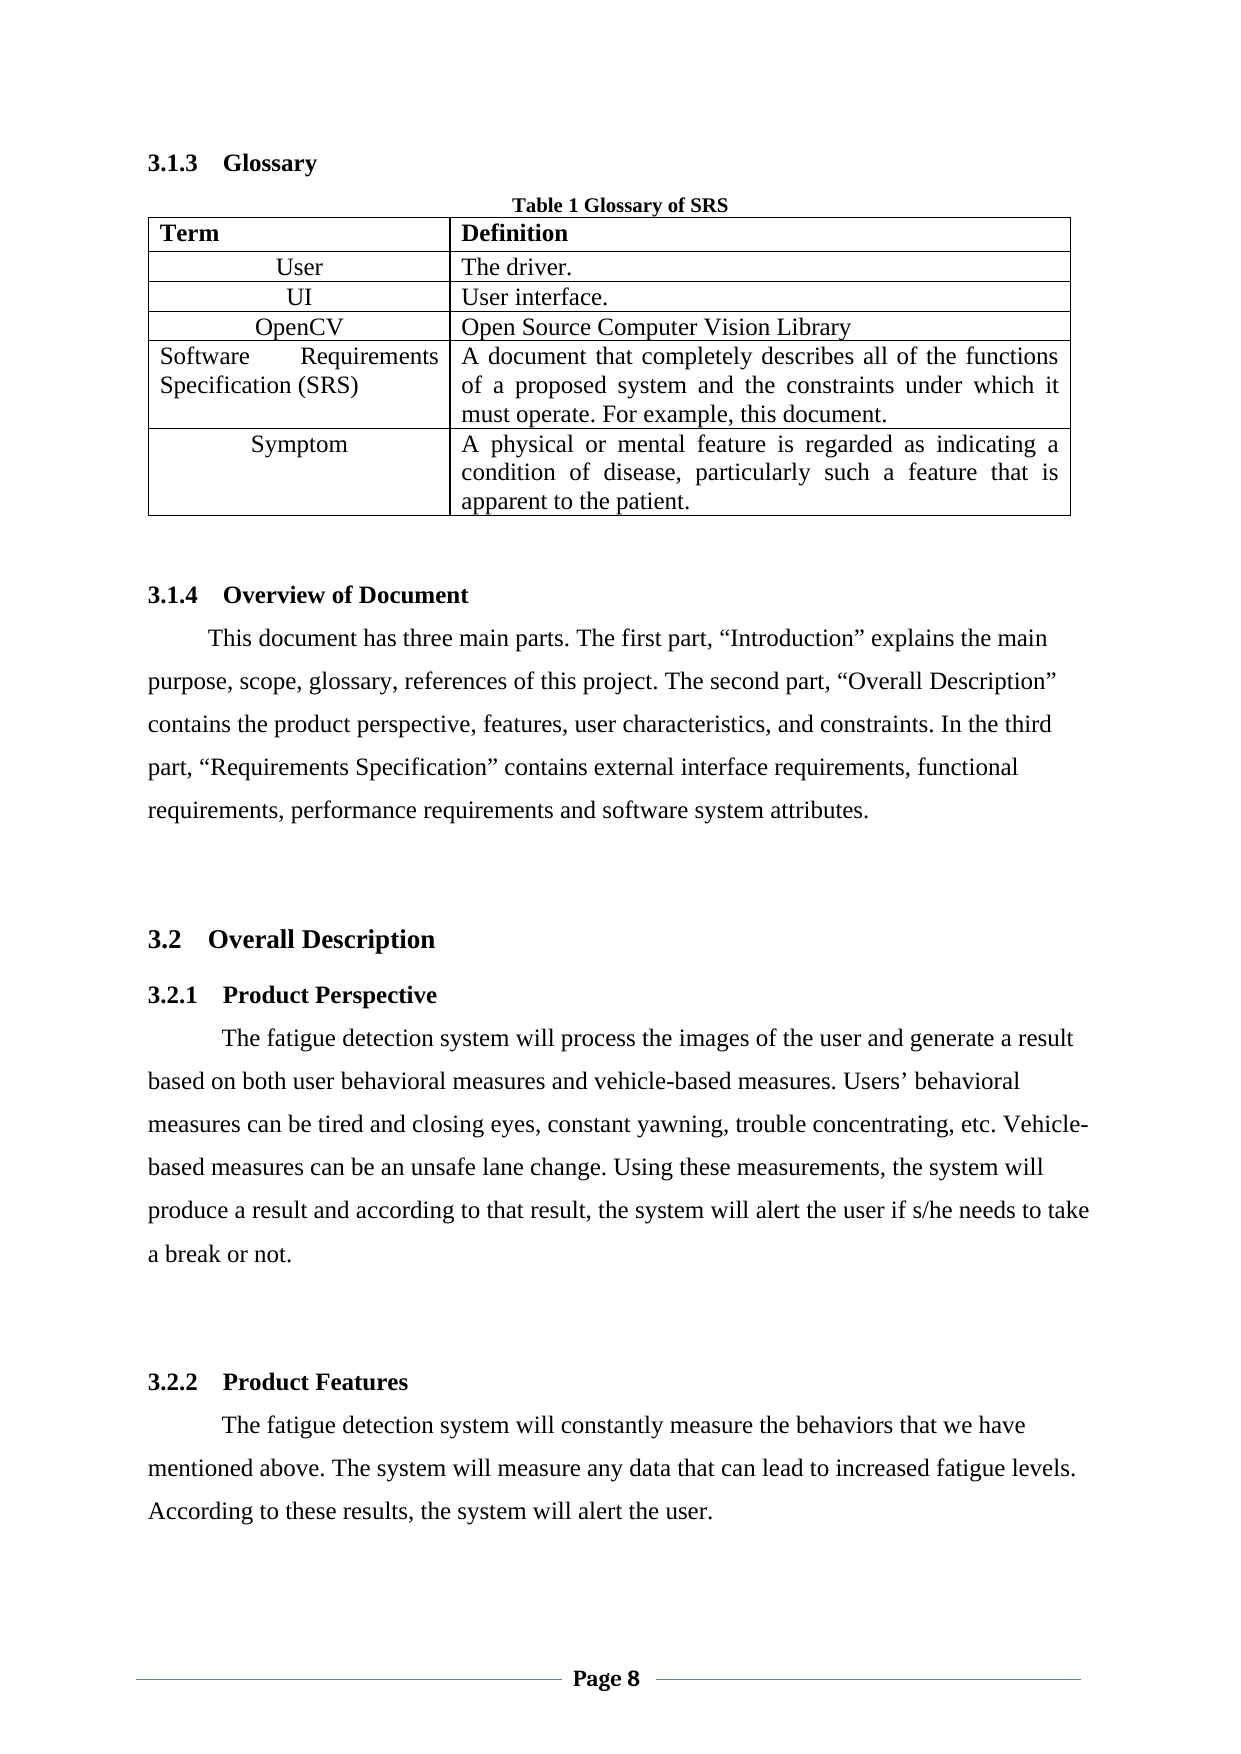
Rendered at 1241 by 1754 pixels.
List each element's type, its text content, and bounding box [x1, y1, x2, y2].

table_cell User [149, 252, 449, 281]
subtitle Overview of Document [148, 580, 1092, 609]
subtitle Product Perspective [148, 980, 1092, 1009]
text The fatigue detection system will process the images of the user and generate a result based on both user behavioral measures and vehicle-based measures. Users’ behavioral measures can be tired and closing eyes, constant yawning, trouble concentrating, etc. Vehicle-based measures can be an unsafe lane change. Using these measurements, the system will produce a result and according to that result, the system will alert the user if s/he needs to take a break or not. [148, 1023, 1092, 1267]
subtitle Overall Description [148, 923, 1092, 954]
subtitle Product Features [148, 1367, 1092, 1395]
table_cell UI [149, 282, 449, 311]
table_cell Open Source Computer Vision Library [451, 312, 1070, 340]
text This document has three main parts. The first part, “Introduction” explains the main purpose, scope, glossary, references of this project. The second part, “Overall Description” contains the product perspective, features, user characteristics, and constraints. In the third part, “Requirements Specification” contains external interface requirements, functional requirements, performance requirements and software system attributes. [148, 623, 1092, 824]
table_cell The driver. [451, 252, 1070, 281]
table_header Definition [451, 218, 1070, 251]
table_cell User interface. [451, 282, 1070, 311]
table_cell A physical or mental feature is regarded as indicating a condition of disease, particularly such a feature that is apparent to the patient. [451, 429, 1070, 515]
subtitle Glossary [148, 148, 1092, 176]
table_cell OpenCV [149, 312, 449, 340]
text The fatigue detection system will constantly measure the behaviors that we have mentioned above. The system will measure any data that can lead to increased fatigue levels. According to these results, the system will alert the user. [148, 1410, 1092, 1525]
table_cell A document that completely describes all of the functions of a proposed system and the constraints under which it must operate. For example, this document. [451, 341, 1070, 428]
table_cell Symptom [149, 429, 449, 515]
table_header Term [149, 218, 449, 251]
table_cell Software Requirements Specification (SRS) [149, 341, 449, 428]
text Table 1 Glossary of SRS [148, 193, 1092, 217]
